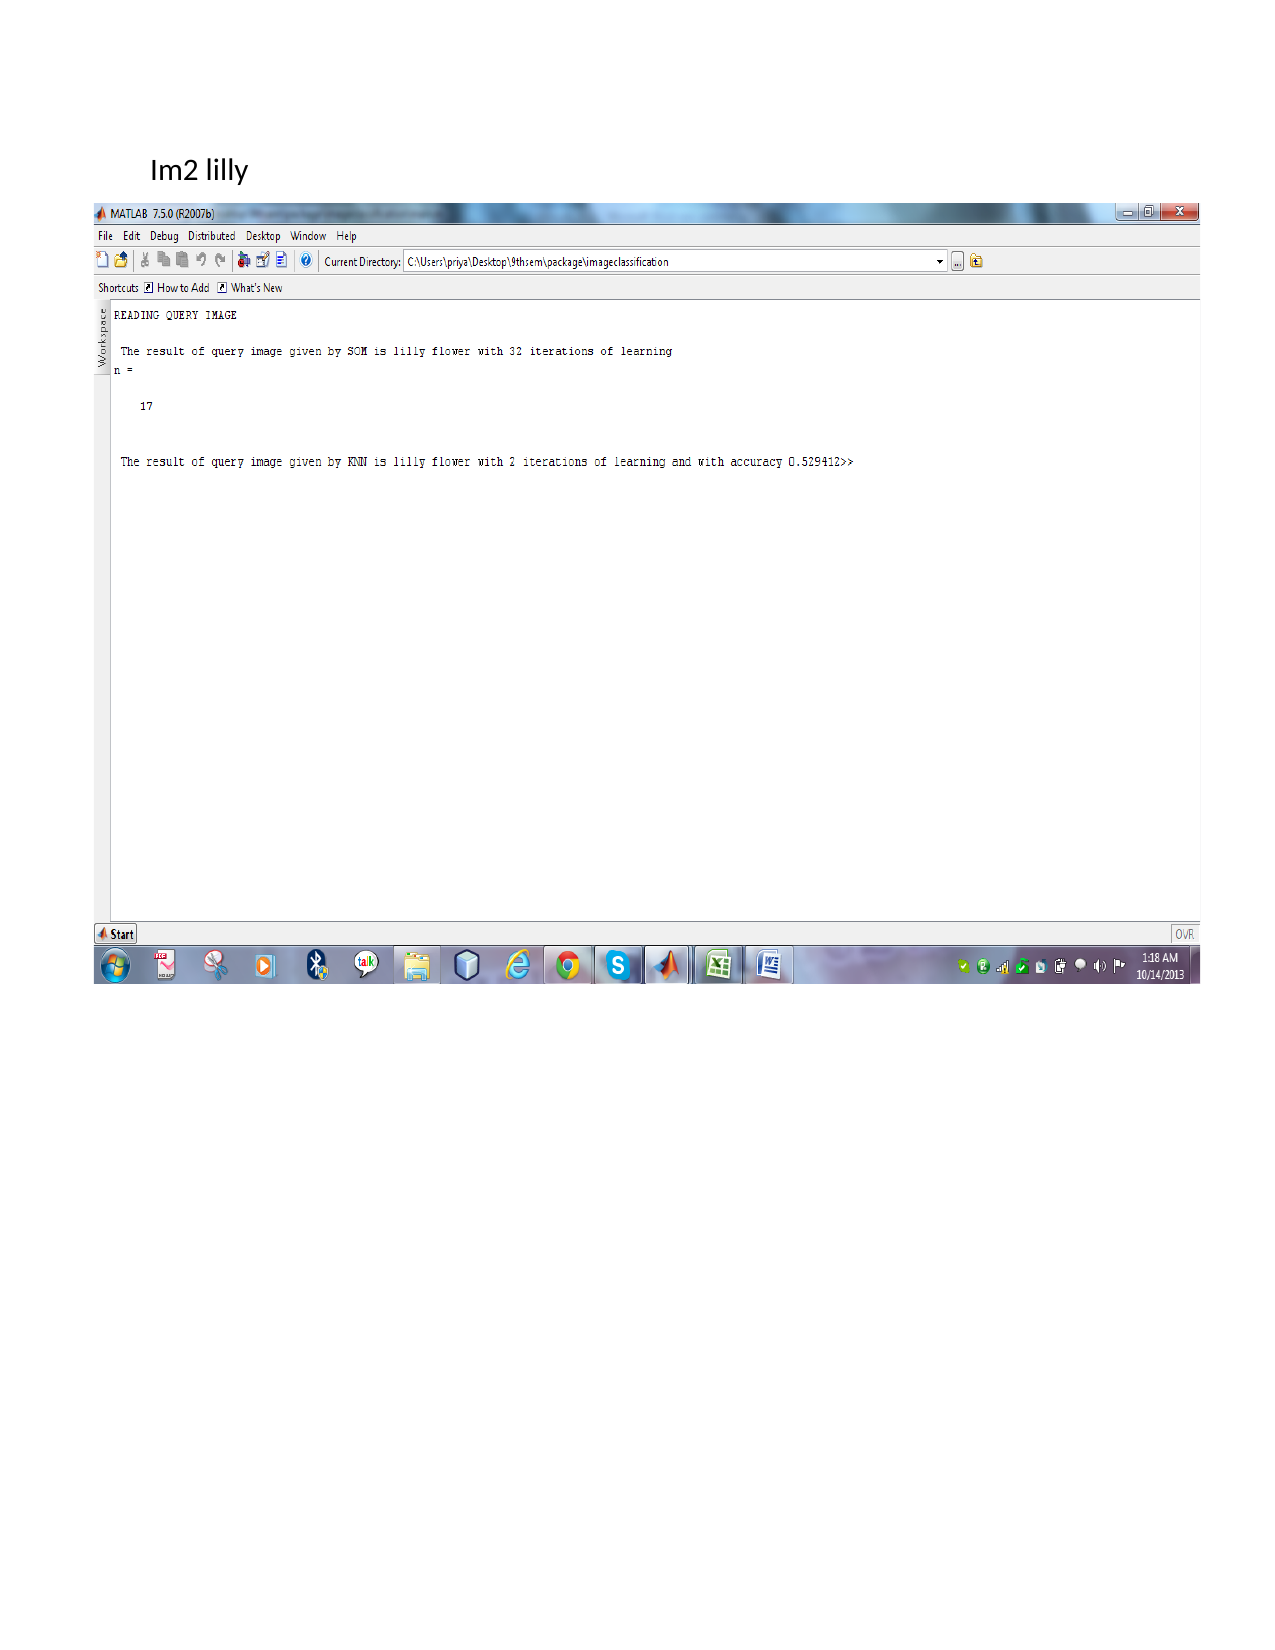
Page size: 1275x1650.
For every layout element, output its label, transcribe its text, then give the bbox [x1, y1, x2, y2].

picture [93, 203, 1200, 983]
text Im2 lilly [150, 150, 1125, 188]
